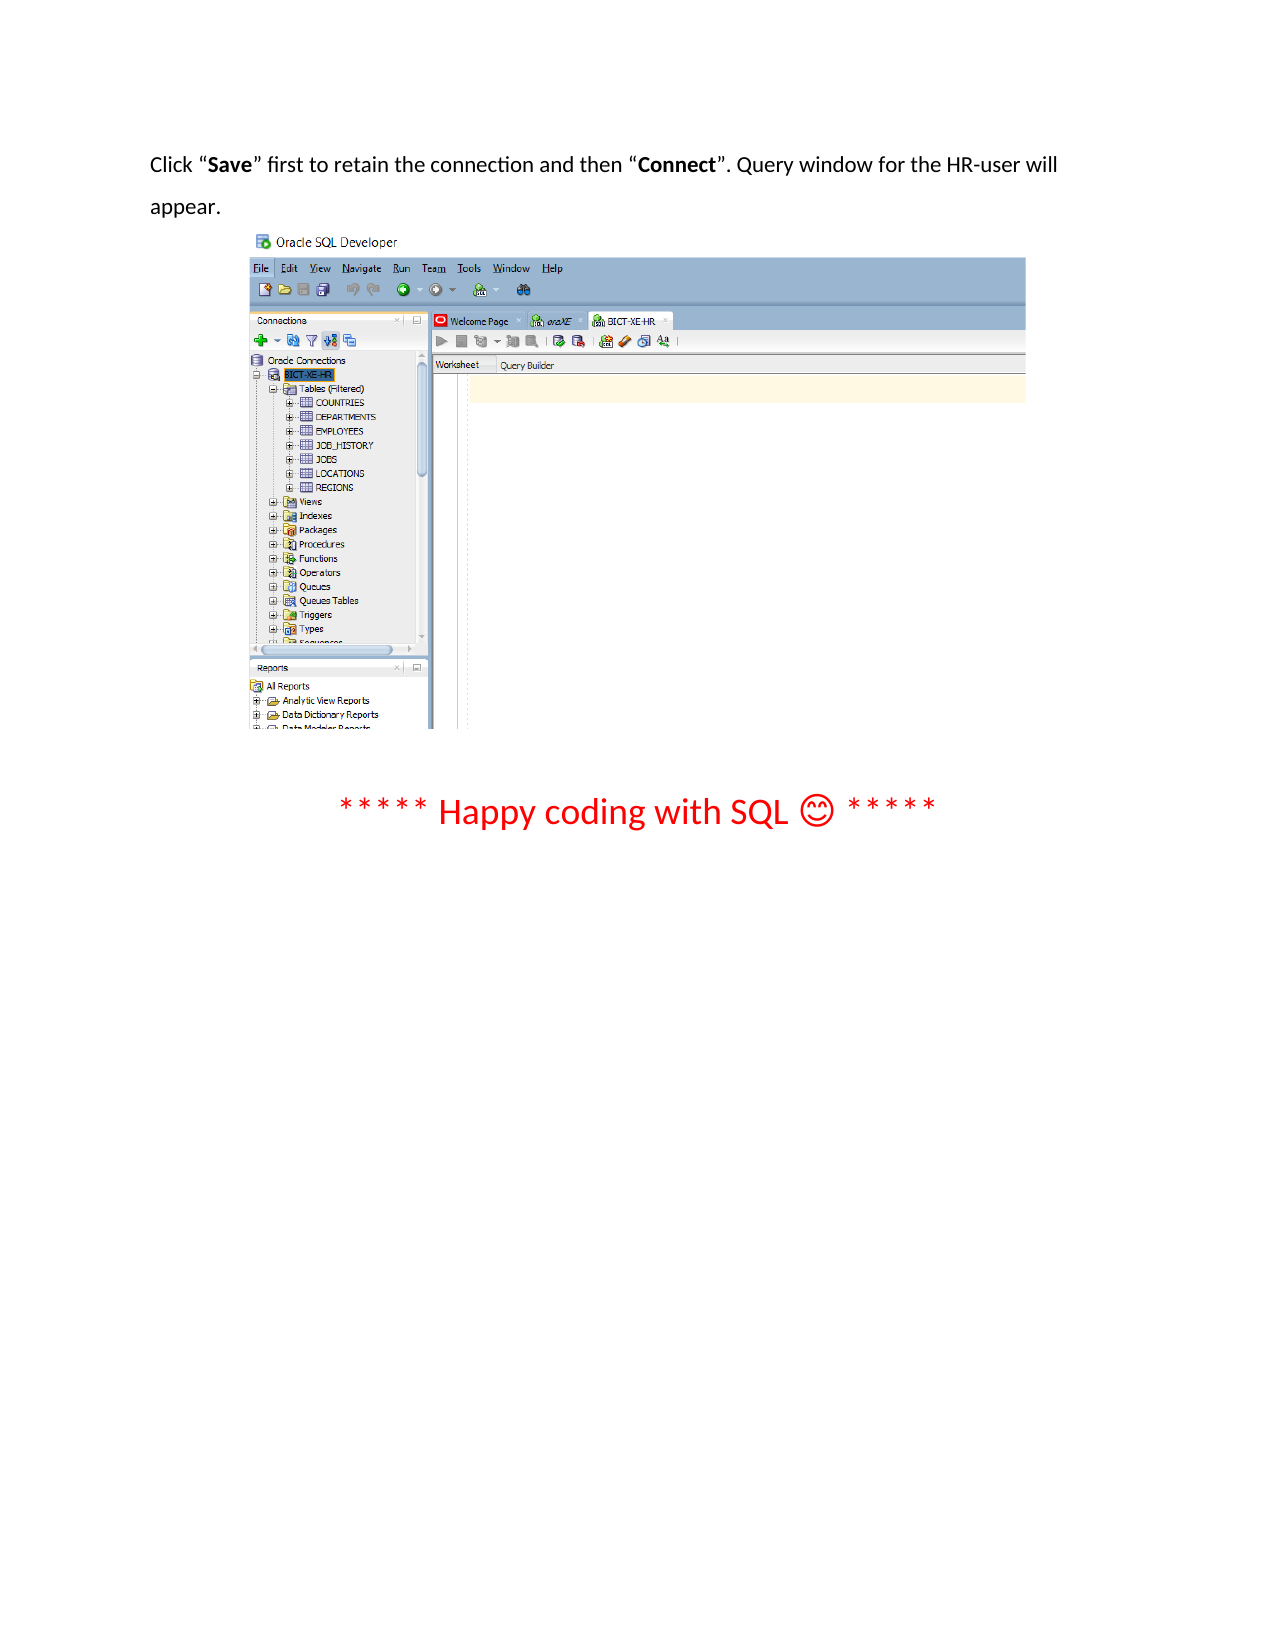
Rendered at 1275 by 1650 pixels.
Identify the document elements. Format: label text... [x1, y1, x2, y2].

text Click “Save” first to retain the connection and then “Connect”. Query window for the HR-user will appear. [150, 150, 1125, 220]
text ***** Happy coding with SQL ***** [150, 784, 1125, 835]
picture [249, 233, 1026, 729]
